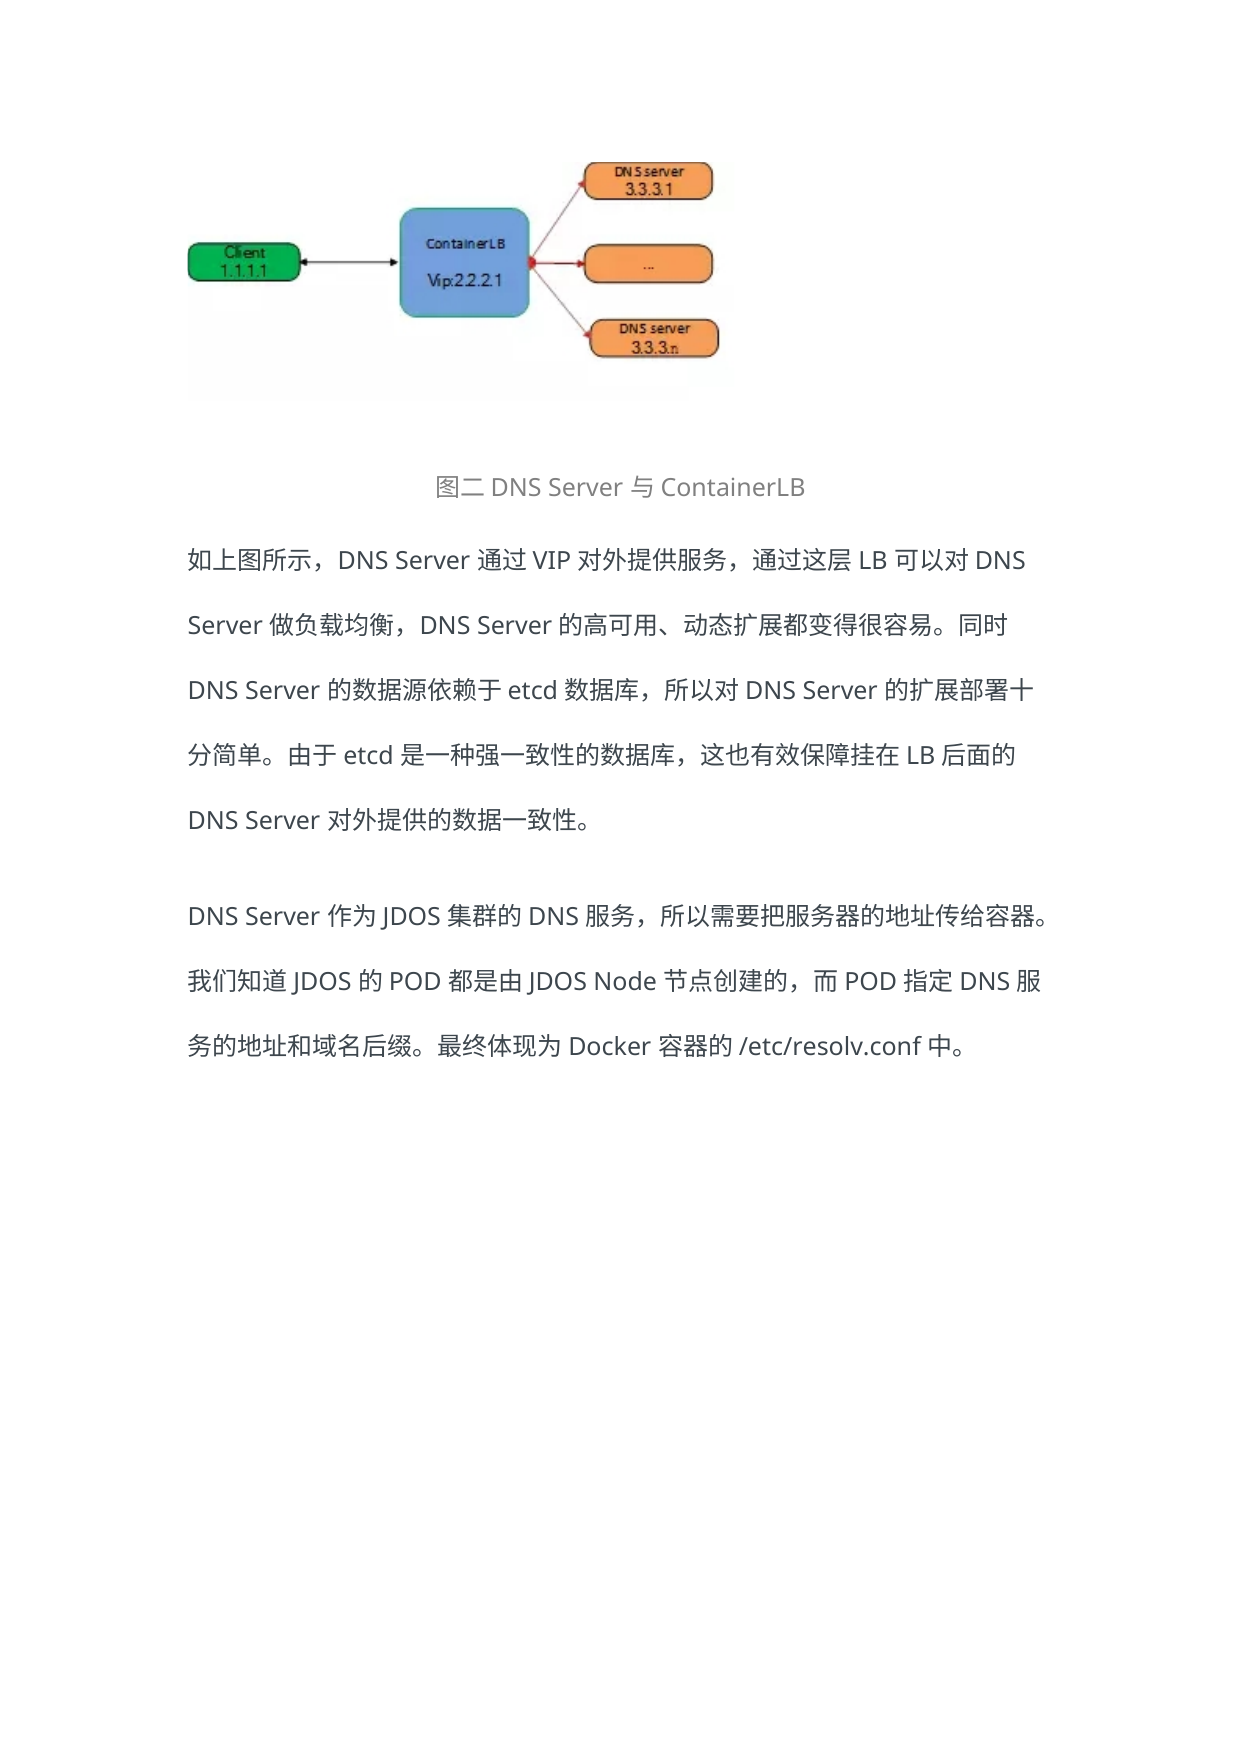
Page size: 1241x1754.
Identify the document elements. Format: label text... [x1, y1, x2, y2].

picture [187, 162, 735, 401]
text DNS Server 作为 JDOS 集群的 DNS 服务，所以需要把服务器的地址传给容器。我们知道 JDOS 的 POD 都是由 JDOS Node 节点创建的，而 POD 指定 DNS 服务的地址和域名后缀。最终体现为 Docker 容器的 /etc/resolv.conf 中。 [187, 882, 1053, 1077]
text 图二 DNS Server 与 ContainerLB [187, 453, 1053, 518]
text 如上图所示，DNS Server 通过 VIP 对外提供服务，通过这层 LB 可以对 DNS Server 做负载均衡，DNS Server 的高可用、动态扩展都变得很容易。同时 DNS Server 的数据源依赖于 etcd 数据库，所以对 DNS Server 的扩展部署十分简单。由于 etcd 是一种强一致性的数据库，这也有效保障挂在 LB 后面的 DNS Server 对外提供的数据一致性。 [187, 526, 1053, 851]
